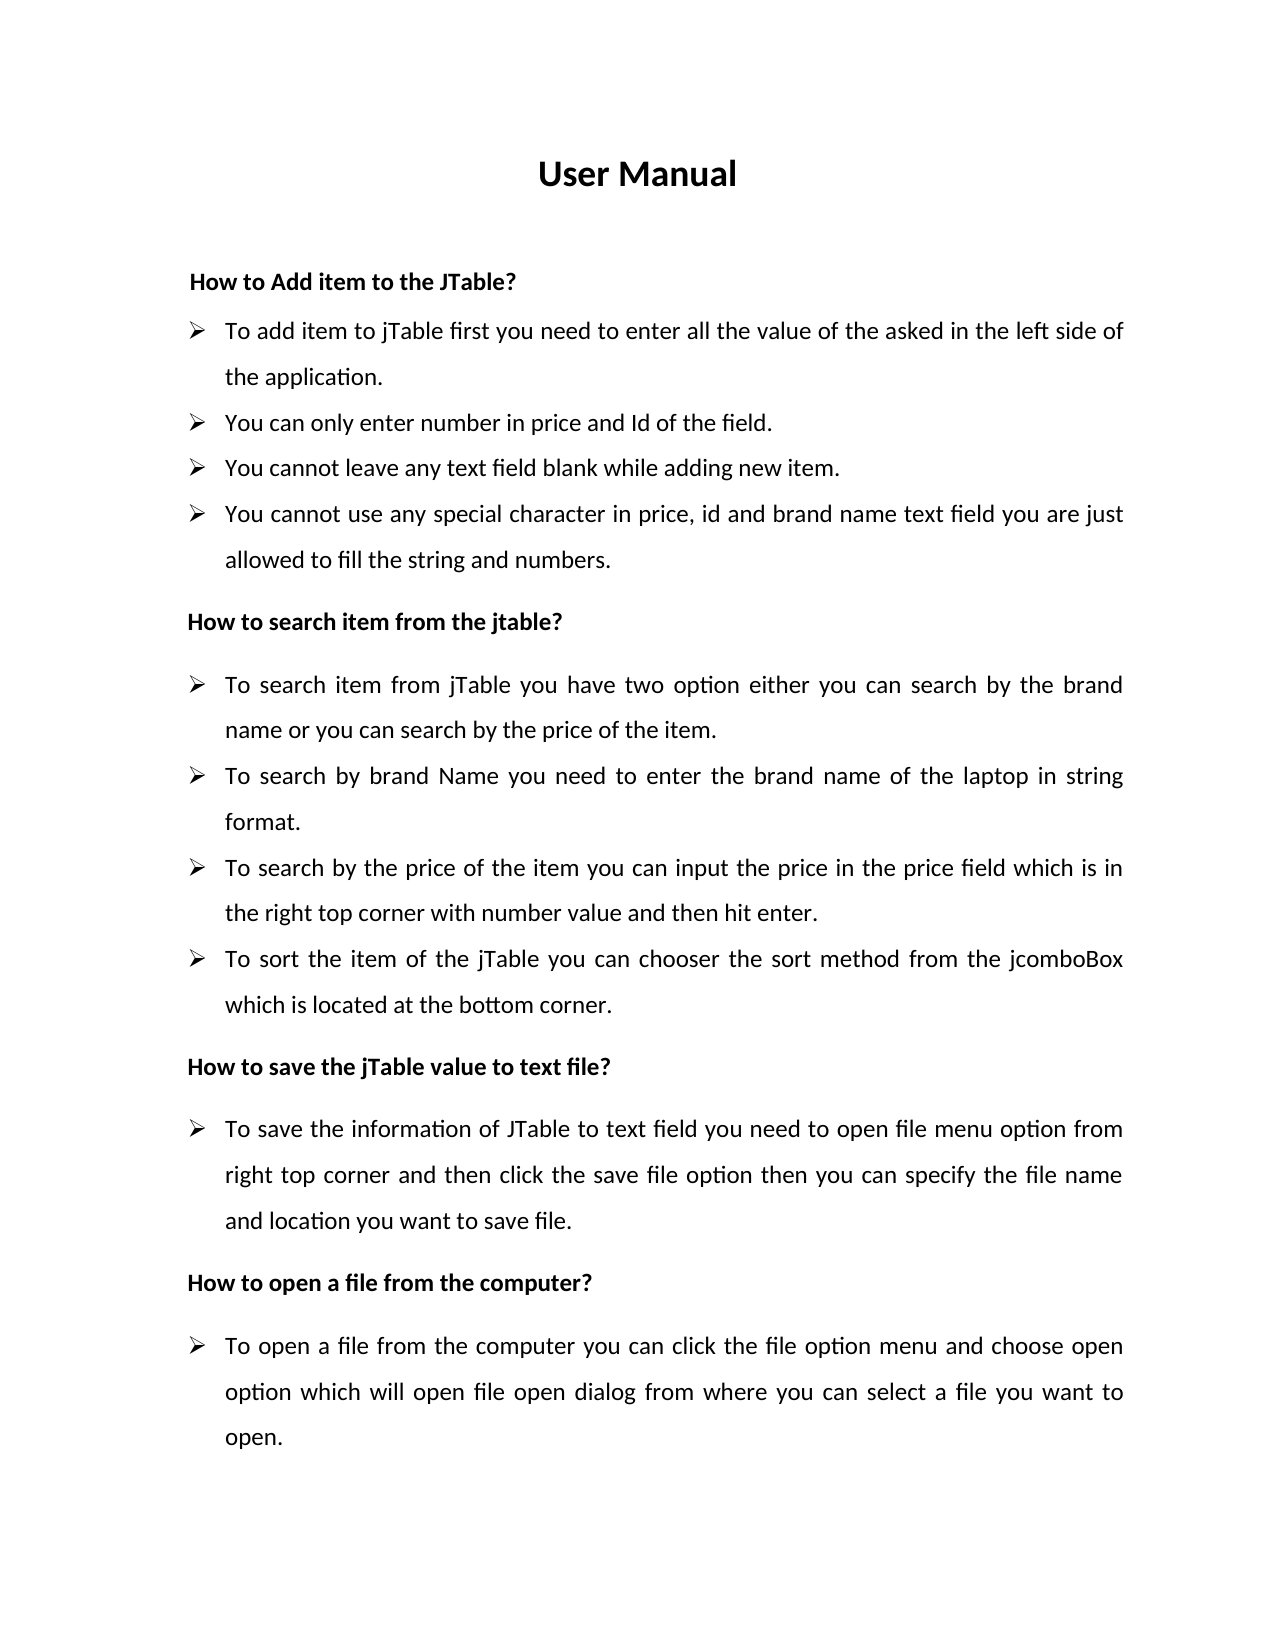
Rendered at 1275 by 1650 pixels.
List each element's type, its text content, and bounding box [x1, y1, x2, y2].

list To search by brand Name you need to enter the brand name of the laptop in string format. [187, 760, 1125, 836]
list To search item from jTable you have two option either you can search by the brand name or you can search by the price of the item. [187, 669, 1125, 745]
list To save the information of JTable to text field you need to open file menu option from right top corner and then click the save file option then you can specify the file name and location you want to save file. [187, 1114, 1125, 1236]
list You cannot leave any text field blank while adding new item. [187, 452, 1125, 483]
list You can only enter number in price and Id of the field. [187, 407, 1125, 437]
text User Manual [150, 150, 1125, 196]
list You cannot use any special character in price, id and brand name text field you are just allowed to fill the string and numbers. [187, 498, 1125, 574]
text How to Add item to the JTable? [150, 266, 1125, 296]
text How to open a file from the computer? [187, 1267, 1125, 1298]
list To sort the item of the jTable you can chooser the sort method from the jcomboBox which is located at the bottom corner. [187, 943, 1125, 1019]
list To add item to jTable first you need to enter all the value of the asked in the left side of the application. [187, 315, 1125, 392]
text How to save the jTable value to text file? [187, 1051, 1125, 1082]
list To search by the price of the item you can input the price in the price field which is in the right top corner with number value and then hit enter. [187, 852, 1125, 928]
list To open a file from the computer you can click the file option menu and choose open option which will open file open dialog from where you can select a file you want to open. [187, 1330, 1125, 1452]
text How to search item from the jtable? [187, 606, 1125, 637]
